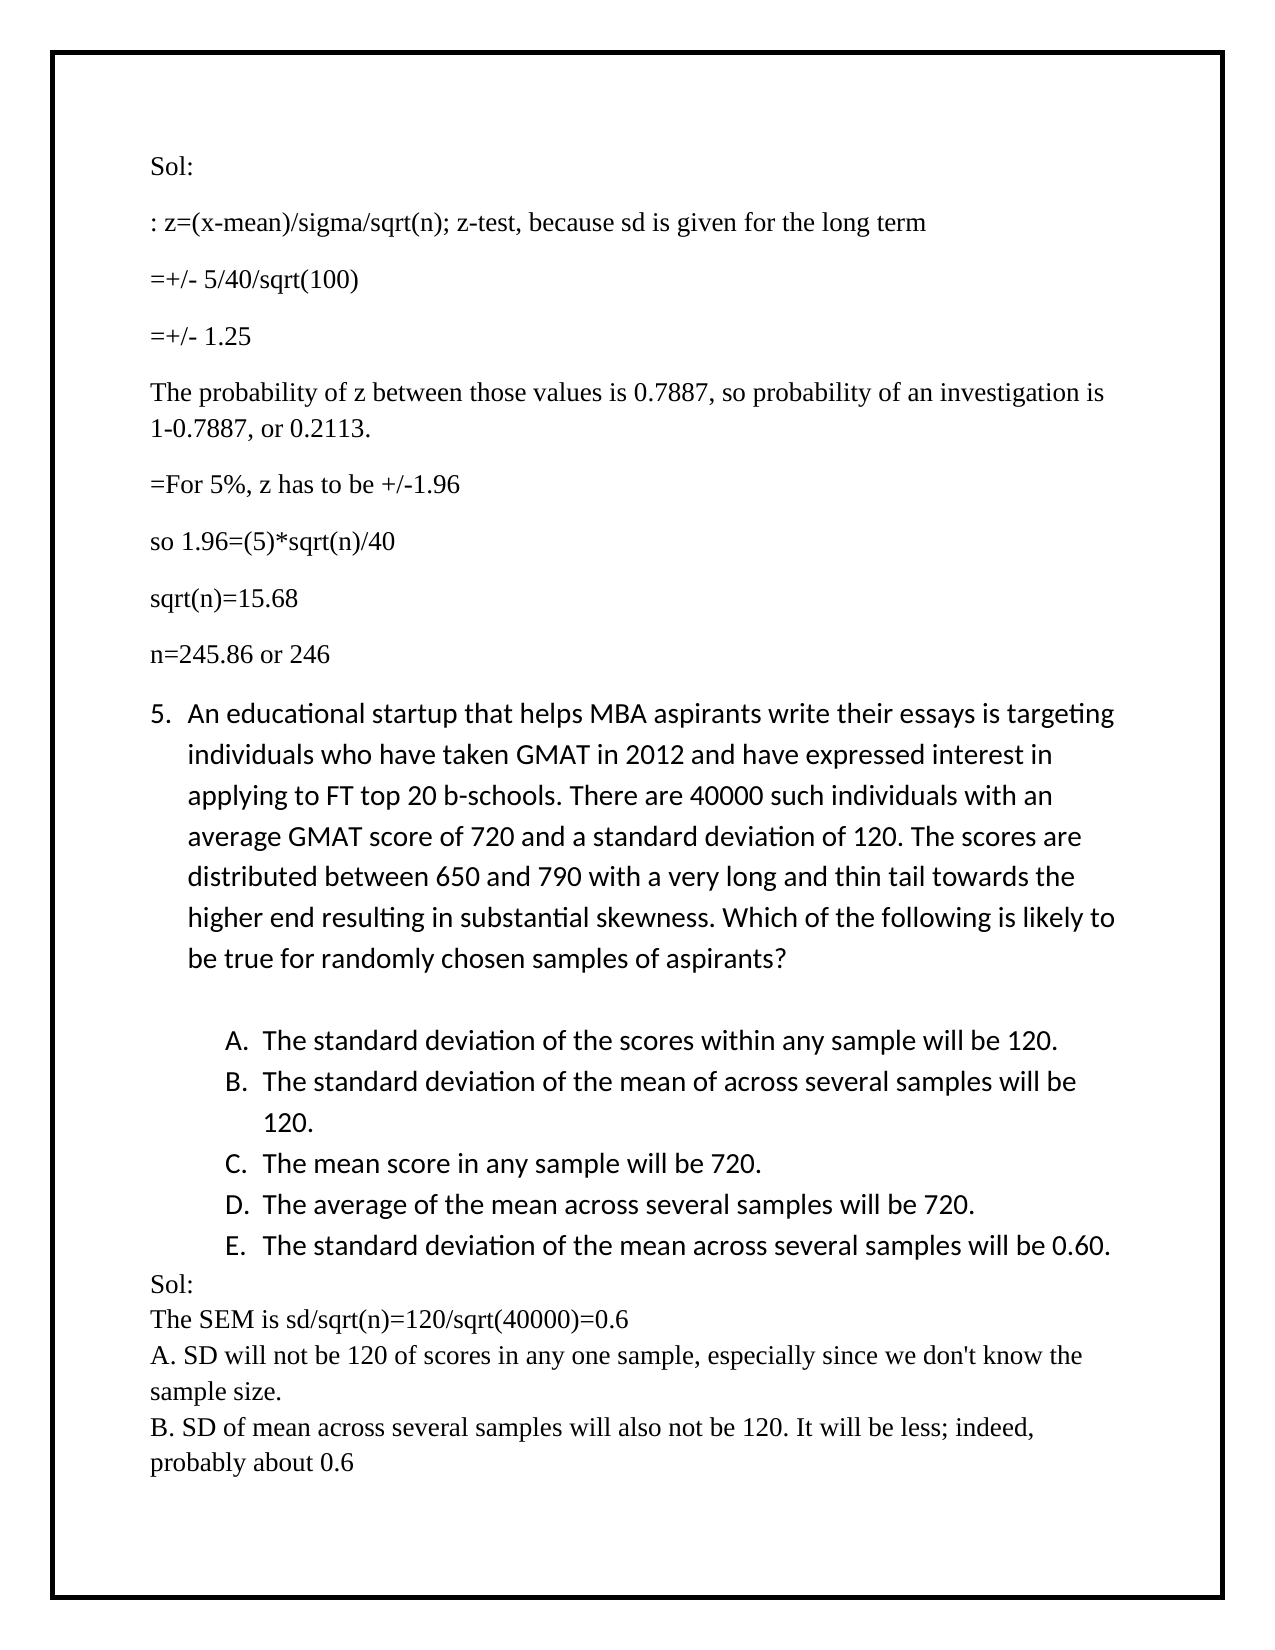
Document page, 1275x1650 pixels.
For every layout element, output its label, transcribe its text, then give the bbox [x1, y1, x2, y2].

text n=245.86 or 246 [150, 638, 1125, 669]
list The standard deviation of the mean of across several samples will be 120. [225, 1063, 1125, 1140]
text The SEM is sd/sqrt(n)=120/sqrt(40000)=0.6 [150, 1304, 1125, 1335]
list The average of the mean across several samples will be 720. [225, 1186, 1125, 1222]
list The mean score in any sample will be 720. [225, 1145, 1125, 1181]
text =+/- 5/40/sqrt(100) [150, 263, 1125, 294]
list The standard deviation of the mean across several samples will be 0.60. [225, 1227, 1125, 1263]
text =For 5%, z has to be +/-1.96 [150, 468, 1125, 500]
list An educational startup that helps MBA aspirants write their essays is targeting individuals who have taken GMAT in 2012 and have expressed interest in applying to FT top 20 b-schools. There are 40000 such individuals with an average GMAT score of 720 and a standard deviation of 120. The scores are distributed between 650 and 790 with a very long and thin tail towards the higher end resulting in substantial skewness. Which of the following is likely to be true for randomly chosen samples of aspirants? [150, 695, 1125, 976]
text B. SD of mean across several samples will also not be 120. It will be less; indeed, probably about 0.6 [150, 1411, 1125, 1478]
list The standard deviation of the scores within any sample will be 120. [225, 1022, 1125, 1058]
text The probability of z between those values is 0.7887, so probability of an investigation is 1-0.7887, or 0.2113. [150, 376, 1125, 443]
text so 1.96=(5)*sqrt(n)/40 [150, 525, 1125, 556]
text Sol: [150, 150, 1125, 181]
text sqrt(n)=15.68 [150, 582, 1125, 613]
text : z=(x-mean)/sigma/sqrt(n); z-test, because sd is given for the long term [150, 207, 1125, 238]
text Sol: [150, 1268, 1125, 1299]
text =+/- 1.25 [150, 320, 1125, 351]
text A. SD will not be 120 of scores in any one sample, especially since we don't know the sample size. [150, 1339, 1125, 1406]
